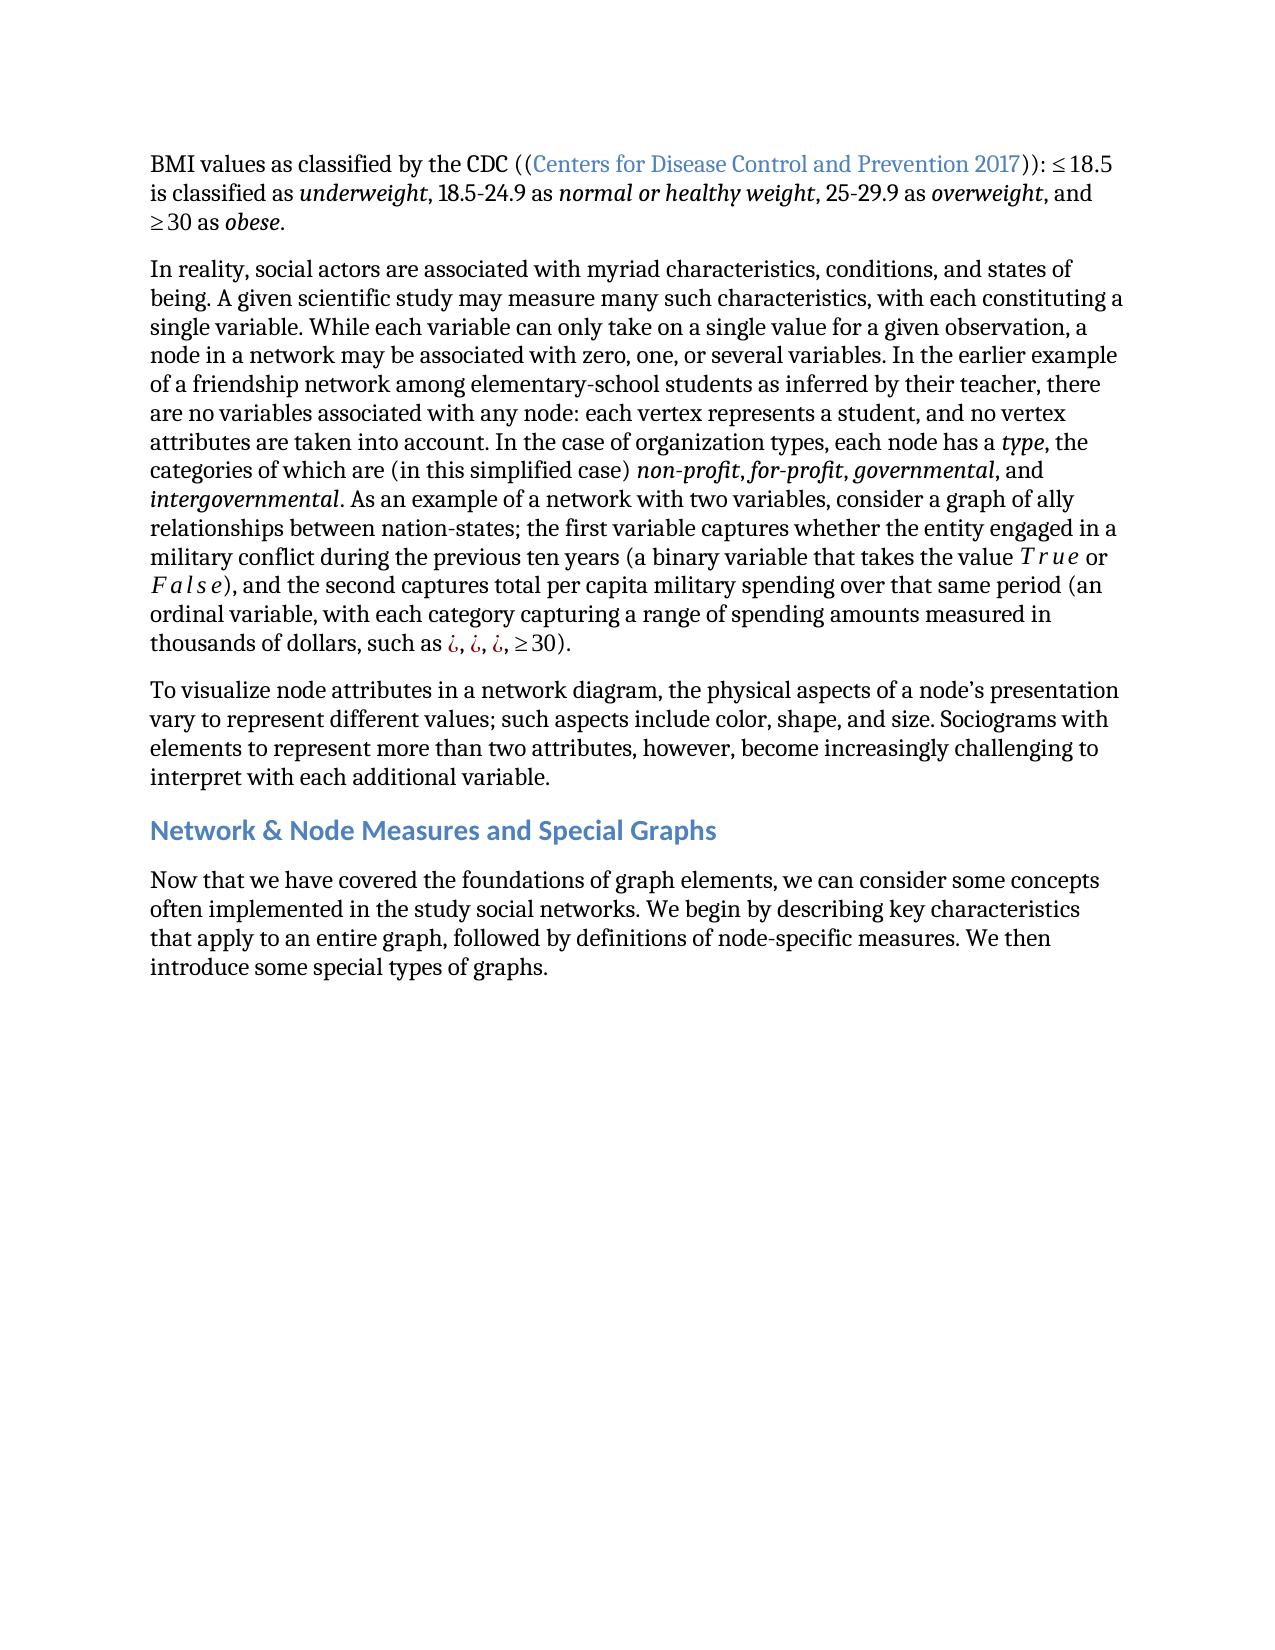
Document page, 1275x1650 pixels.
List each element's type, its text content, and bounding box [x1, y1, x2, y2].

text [150, 150, 1125, 236]
subtitle Network & Node Measures and Special Graphs [150, 812, 1125, 848]
text In reality, social actors are associated with myriad characteristics, conditions, and states of being. A given scientific study may measure many such characteristics, with each constituting a single variable. While each variable can only take on a single value for a given observation, a node in a network may be associated with zero, one, or several variables. In the earlier example of a friendship network among elementary-school students as inferred by their teacher, there are no variables associated with any node: each vertex represents a student, and no vertex attributes are taken into account. In the case of organization types, each node has a type, the categories of which are (in this simplified case) non-profit, for-profit, governmental, and intergovernmental. As an example of a network with two variables, consider a graph of ally relationships between nation-states; the first variable captures whether the entity engaged in a military conflict during the previous ten years (a binary variable that takes the value or ), and the second captures total per capita military spending over that same period (an ordinal variable, with each category capturing a range of spending amounts measured in thousands of dollars, such as , , , ). [150, 255, 1125, 657]
text To visualize node attributes in a network diagram, the physical aspects of a node’s presentation vary to represent different values; such aspects include color, shape, and size. Sociograms with elements to represent more than two attributes, however, become increasingly challenging to interpret with each additional variable. [150, 676, 1125, 791]
text Now that we have covered the foundations of graph elements, we can consider some concepts often implemented in the study social networks. We begin by describing key characteristics that apply to an entire graph, followed by definitions of node-specific measures. We then introduce some special types of graphs. [150, 866, 1125, 981]
